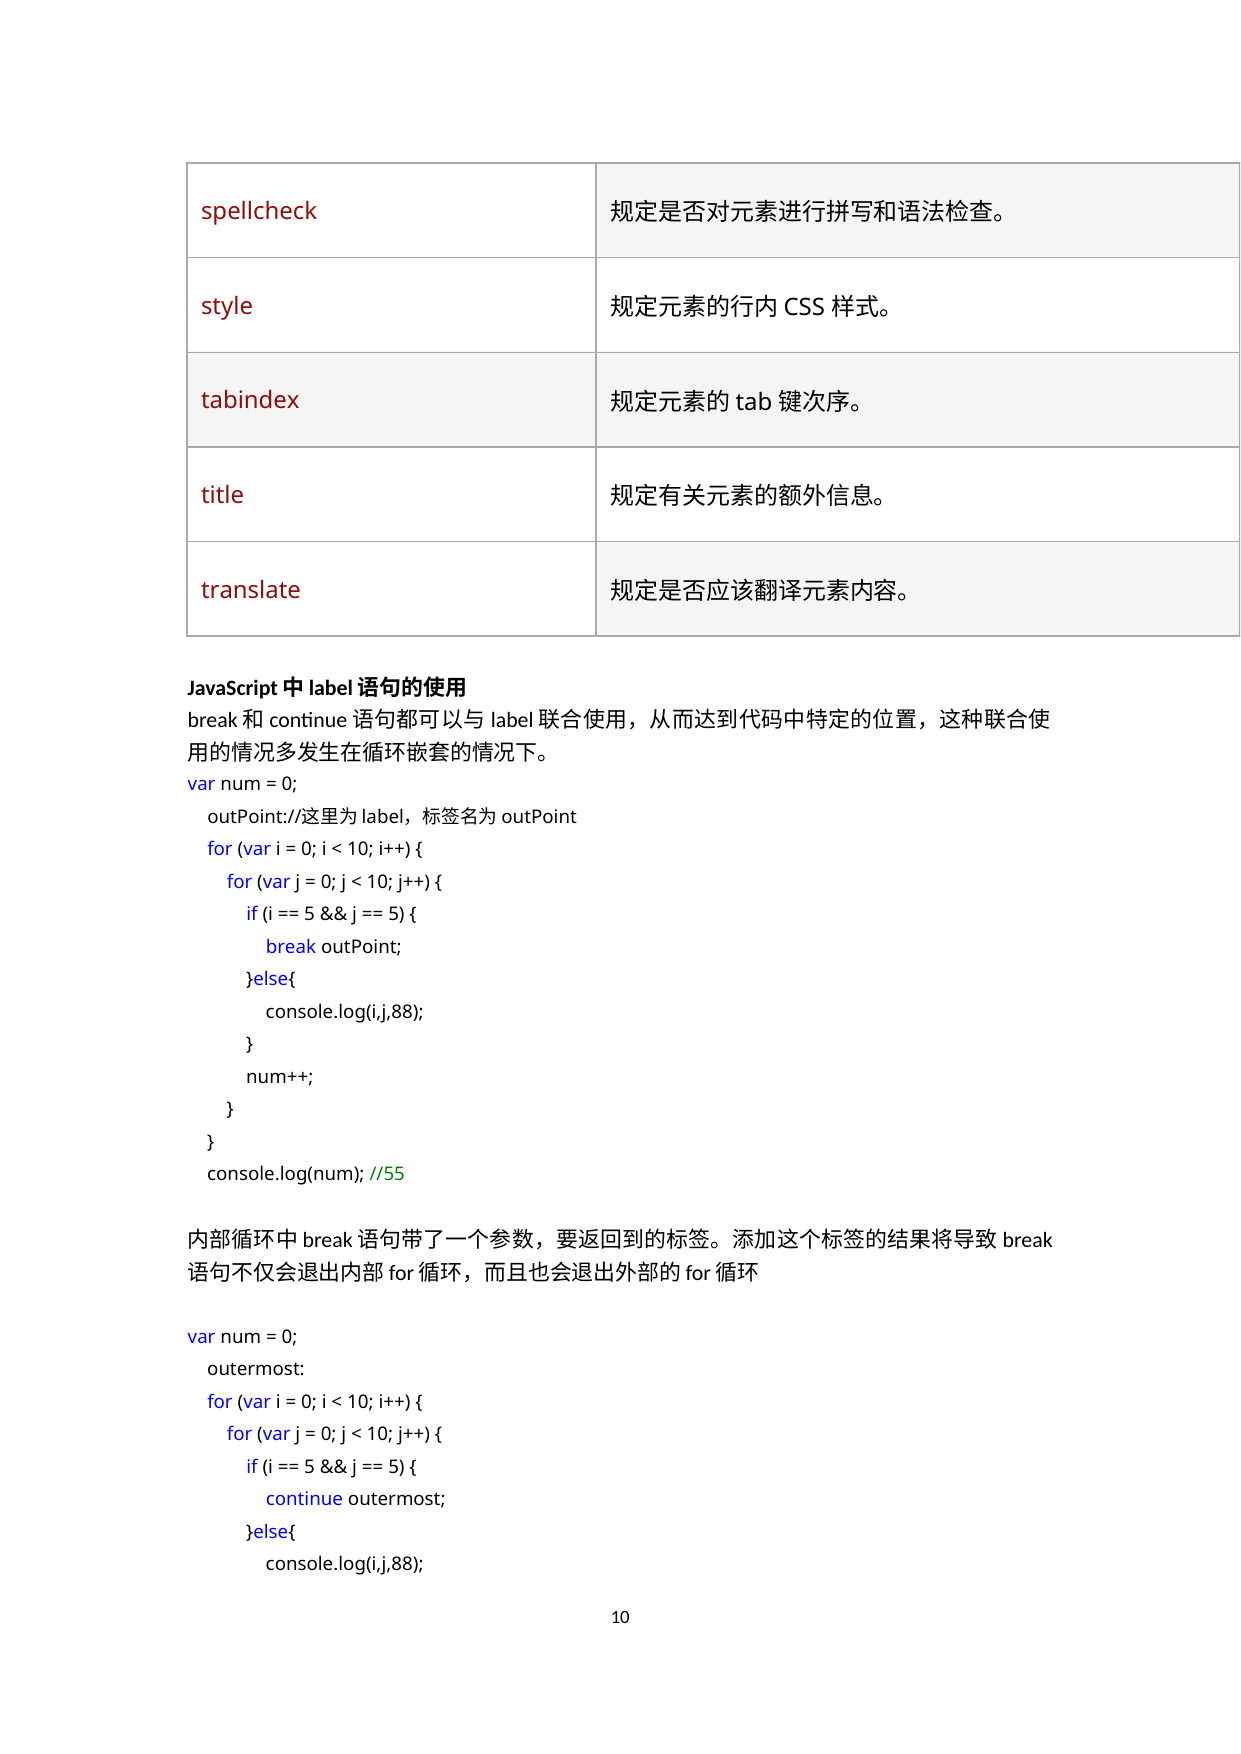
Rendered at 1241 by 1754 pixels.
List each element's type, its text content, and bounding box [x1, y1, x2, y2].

text JavaScript中label语句的使用 [187, 669, 1053, 702]
text num++; [187, 1059, 1053, 1092]
text outPoint://这里为label，标签名为outPoint [187, 799, 1053, 832]
table_cell title [188, 448, 595, 541]
table_cell 规定有关元素的额外信息。 [597, 448, 1239, 541]
text } [187, 1124, 1053, 1157]
text for (var i = 0; i < 10; i++) { [187, 832, 1053, 864]
text var num = 0; [187, 1319, 1053, 1352]
text console.log(num); //55 [187, 1157, 1053, 1189]
text if (i == 5 && j == 5) { [187, 1449, 1053, 1482]
text for (var i = 0; i < 10; i++) { [187, 1384, 1053, 1417]
text }else{ [187, 962, 1053, 994]
text break和continue语句都可以与label联合使用，从而达到代码中特定的位置，这种联合使用的情况多发生在循环嵌套的情况下。 [187, 702, 1053, 767]
text } [187, 1027, 1053, 1059]
table_cell 规定元素的行内 CSS 样式。 [597, 258, 1239, 351]
table_cell translate [188, 542, 595, 635]
text for (var j = 0; j < 10; j++) { [187, 864, 1053, 897]
text var num = 0; [187, 767, 1053, 799]
table_cell 规定元素的 tab 键次序。 [597, 353, 1239, 446]
text for (var j = 0; j < 10; j++) { [187, 1417, 1053, 1449]
text outermost: [187, 1352, 1053, 1384]
text if (i == 5 && j == 5) { [187, 897, 1053, 929]
text }else{ [187, 1514, 1053, 1547]
text continue outermost; [187, 1482, 1053, 1514]
table_cell 规定是否应该翻译元素内容。 [597, 542, 1239, 635]
table_cell 规定是否对元素进行拼写和语法检查。 [597, 164, 1239, 257]
table_cell style [188, 258, 595, 351]
text console.log(i,j,88); [187, 1547, 1053, 1579]
text } [187, 1092, 1053, 1124]
table_cell tabindex [188, 353, 595, 446]
text 内部循环中break语句带了一个参数，要返回到的标签。添加这个标签的结果将导致break语句不仅会退出内部for循环，而且也会退出外部的for循环 [187, 1222, 1053, 1287]
text break outPoint; [187, 929, 1053, 962]
table_cell spellcheck [188, 164, 595, 257]
text console.log(i,j,88); [187, 994, 1053, 1027]
